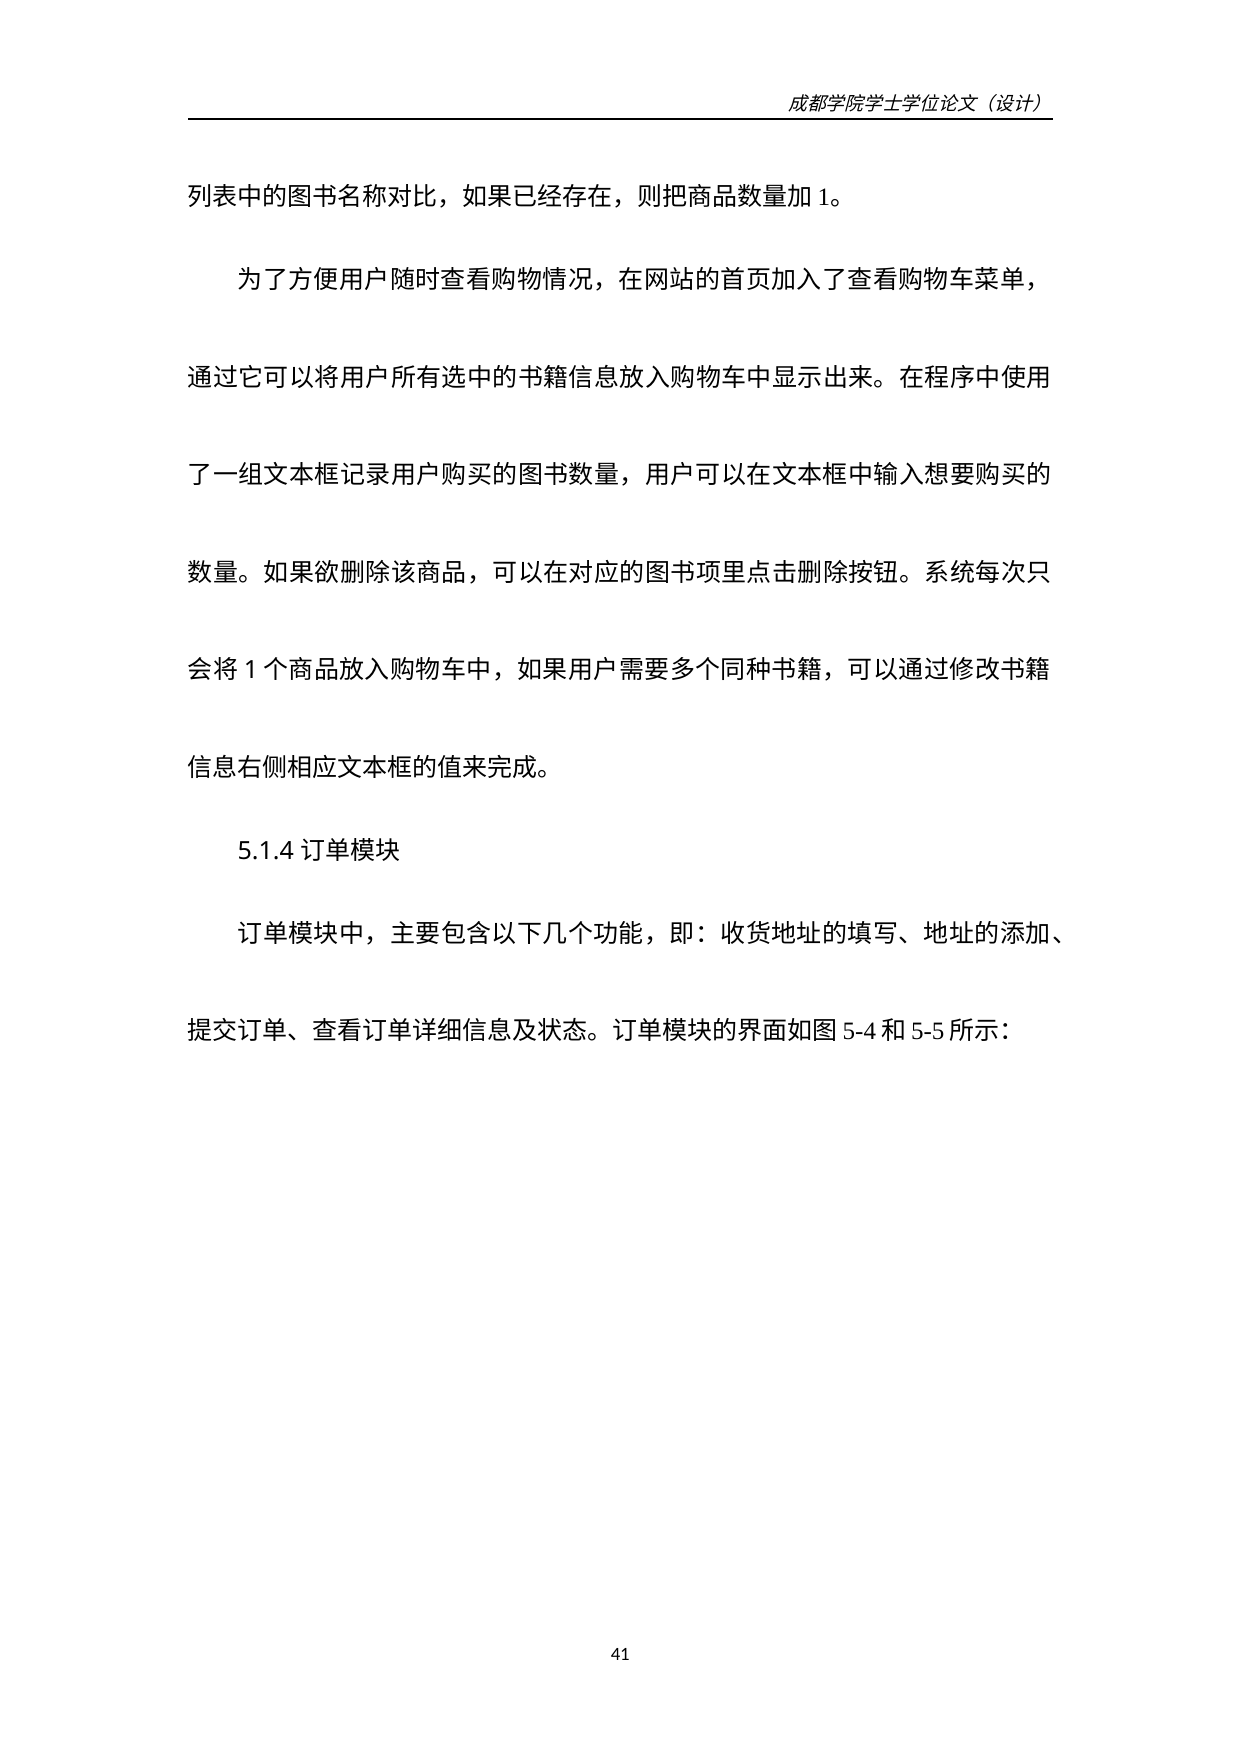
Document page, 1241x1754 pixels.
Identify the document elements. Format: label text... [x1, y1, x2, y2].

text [187, 162, 1053, 227]
text 为了方便用户随时查看购物情况，在网站的首页加入了查看购物车菜单，通过它可以将用户所有选中的书籍信息放入购物车中显示出来。在程序中使用了一组文本框记录用户购买的图书数量，用户可以在文本框中输入想要购买的数量。如果欲删除该商品，可以在对应的图书项里点击删除按钮。系统每次只会将1个商品放入购物车中，如果用户需要多个同种书籍，可以通过修改书籍信息右侧相应文本框的值来完成。 [187, 245, 1053, 798]
text 订单模块中，主要包含以下几个功能，即：收货地址的填写、地址的添加、提交订单、查看订单详细信息及状态。订单模块的界面如图5-4和5-5所示： [187, 899, 1053, 1061]
list 订单模块 [187, 816, 1053, 881]
